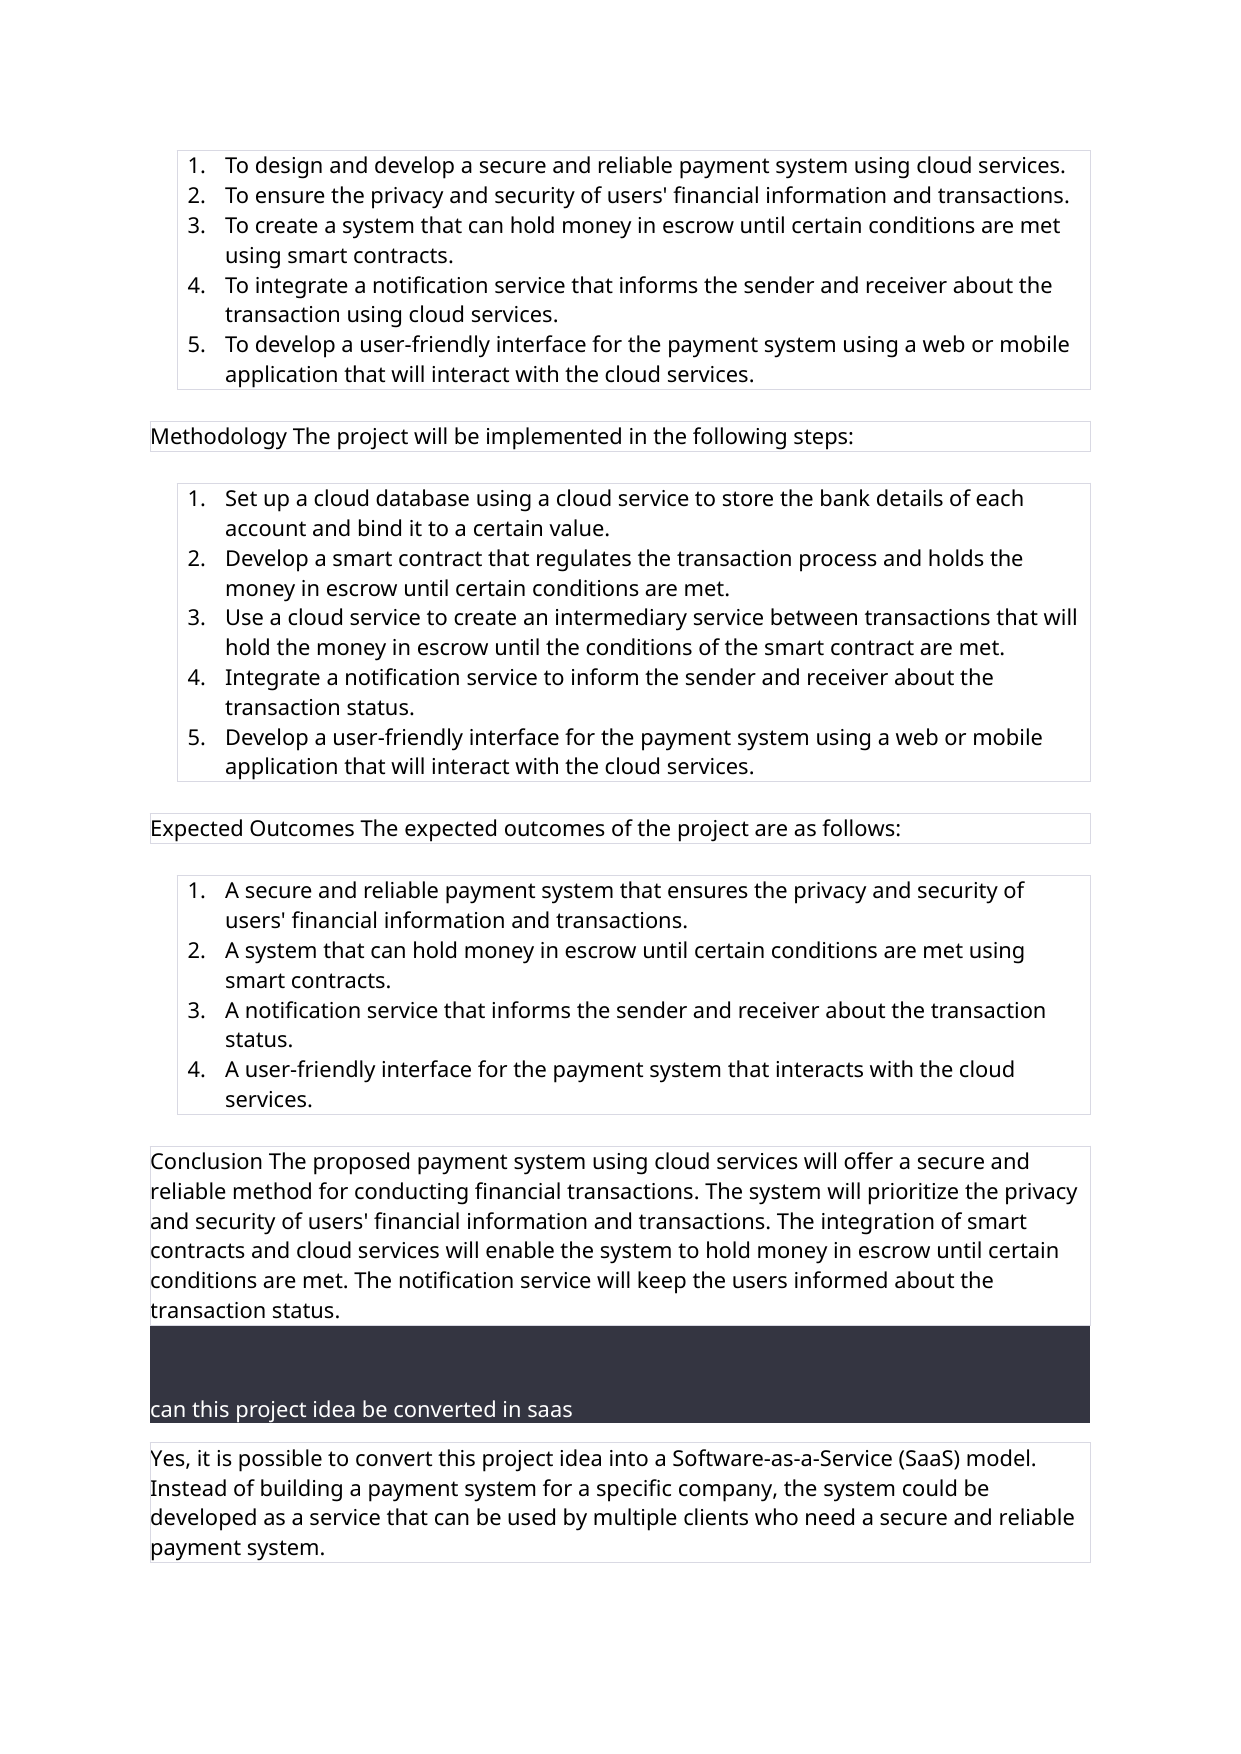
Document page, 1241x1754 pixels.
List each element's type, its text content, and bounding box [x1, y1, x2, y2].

list Integrate a notification service to inform the sender and receiver about the transaction status. [178, 661, 1090, 721]
list Develop a smart contract that regulates the transaction process and holds the money in escrow until certain conditions are met. [178, 542, 1090, 602]
list To integrate a notification service that informs the sender and receiver about the transaction using cloud services. [178, 269, 1090, 329]
list Develop a user-friendly interface for the payment system using a web or mobile application that will interact with the cloud services. [178, 721, 1090, 781]
list Use a cloud service to create an intermediary service between transactions that will hold the money in escrow until the conditions of the smart contract are met. [178, 602, 1090, 661]
list To design and develop a secure and reliable payment system using cloud services. [178, 151, 1090, 180]
text Yes, it is possible to convert this project idea into a Software-as-a-Service (SaaS) model. Instead of building a payment system for a specific company, the system could be developed as a service that can be used by multiple clients who need a secure and reliable payment system. [151, 1443, 1090, 1562]
text can this project idea be converted in saas [150, 1393, 1090, 1423]
list A user-friendly interface for the payment system that interacts with the cloud services. [178, 1054, 1090, 1114]
list To create a system that can hold money in escrow until certain conditions are met using smart contracts. [178, 209, 1090, 269]
list A system that can hold money in escrow until certain conditions are met using smart contracts. [178, 934, 1090, 994]
list To ensure the privacy and security of users' financial information and transactions. [178, 180, 1090, 209]
list A secure and reliable payment system that ensures the privacy and security of users' financial information and transactions. [178, 876, 1090, 934]
text Expected Outcomes The expected outcomes of the project are as follows: [151, 814, 1090, 843]
list A notification service that informs the sender and receiver about the transaction status. [178, 994, 1090, 1054]
text Methodology The project will be implemented in the following steps: [151, 422, 1090, 451]
list To develop a user-friendly interface for the payment system using a web or mobile application that will interact with the cloud services. [178, 329, 1090, 389]
list Set up a cloud database using a cloud service to store the bank details of each account and bind it to a certain value. [178, 484, 1090, 542]
text Conclusion The proposed payment system using cloud services will offer a secure and reliable method for conducting financial transactions. The system will prioritize the privacy and security of users' financial information and transactions. The integration of smart contracts and cloud services will enable the system to hold money in escrow until certain conditions are met. The notification service will keep the users informed about the transaction status. [151, 1147, 1090, 1325]
